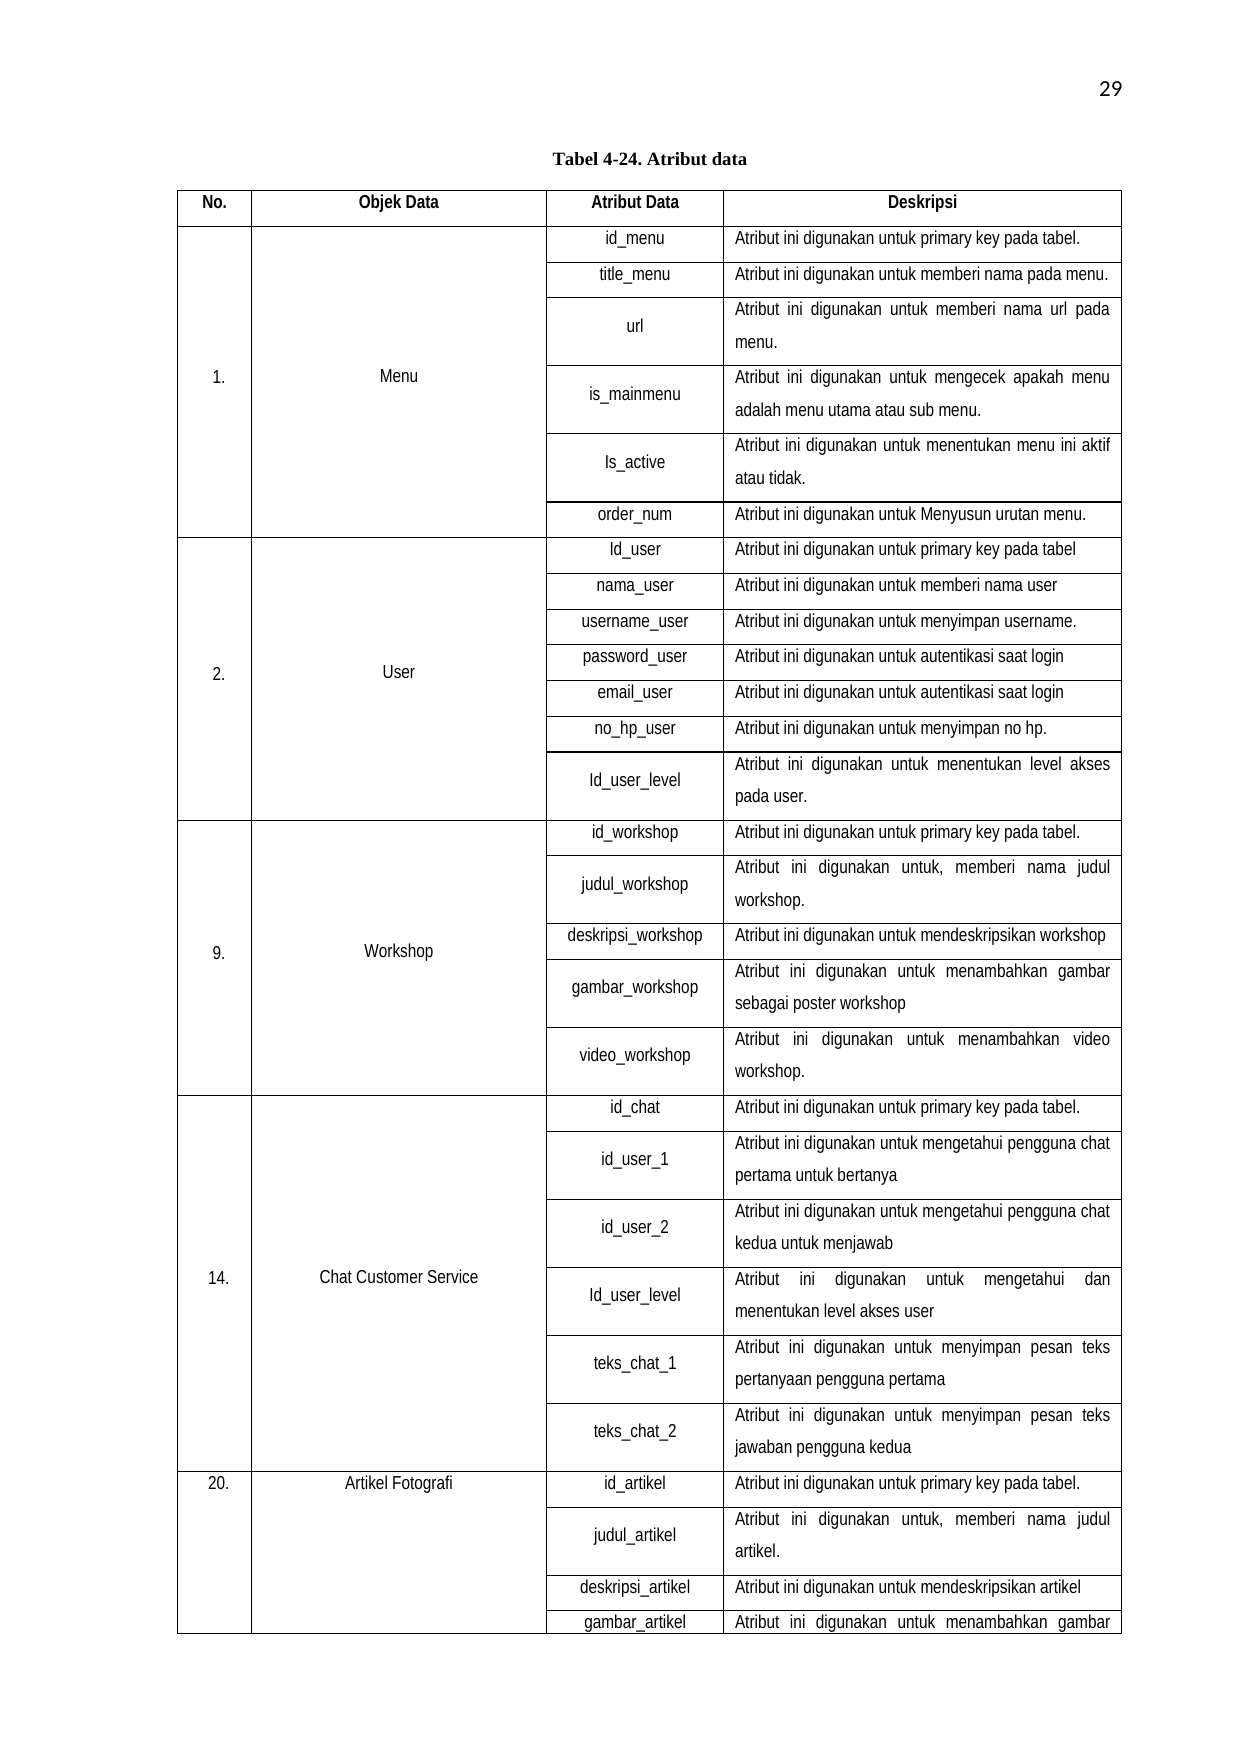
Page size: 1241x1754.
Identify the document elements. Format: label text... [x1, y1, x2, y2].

table_cell Atribut ini digunakan untuk autentikasi saat login [724, 645, 1121, 680]
table_cell video_workshop [547, 1028, 723, 1095]
table_cell Atribut ini digunakan untuk menambahkan video workshop. [724, 1028, 1121, 1095]
table_cell gambar_workshop [547, 960, 723, 1027]
table_cell Atribut ini digunakan untuk menyimpan pesan teks pertanyaan pengguna pertama [724, 1336, 1121, 1403]
table_cell Atribut ini digunakan untuk mengecek apakah menu adalah menu utama atau sub menu. [724, 366, 1121, 433]
table_cell id_chat [547, 1096, 723, 1131]
table_cell Atribut ini digunakan untuk menentukan level akses pada user. [724, 753, 1121, 819]
table_cell nama_user [547, 574, 723, 608]
table_cell url [547, 298, 723, 365]
table_cell Atribut ini digunakan untuk, memberi nama judul artikel. [724, 1508, 1121, 1574]
table_cell password_user [547, 645, 723, 680]
table_cell Atribut ini digunakan untuk Menyusun urutan menu. [724, 503, 1121, 537]
table_cell deskripsi_artikel [547, 1576, 723, 1610]
table_cell is_mainmenu [547, 366, 723, 433]
table_cell id_user_2 [547, 1200, 723, 1267]
table_cell Atribut ini digunakan untuk primary key pada tabel [724, 538, 1121, 573]
table_cell Atribut ini digunakan untuk primary key pada tabel. [724, 1472, 1121, 1507]
table_cell Atribut ini digunakan untuk, memberi nama judul workshop. [724, 856, 1121, 923]
table_cell id_artikel [547, 1472, 723, 1507]
table_cell teks_chat_1 [547, 1336, 723, 1403]
table_cell Atribut ini digunakan untuk memberi nama url pada menu. [724, 298, 1121, 365]
table_cell Atribut ini digunakan untuk memberi nama user [724, 574, 1121, 608]
table_cell [178, 821, 251, 1095]
table_cell Atribut ini digunakan untuk mengetahui pengguna chat kedua untuk menjawab [724, 1200, 1121, 1267]
table_cell title_menu [547, 263, 723, 297]
table_cell order_num [547, 503, 723, 537]
table_cell deskripsi_workshop [547, 924, 723, 959]
table_cell Atribut ini digunakan untuk primary key pada tabel. [724, 1096, 1121, 1131]
table_cell [178, 538, 251, 819]
table_cell judul_workshop [547, 856, 723, 923]
table_cell Atribut ini digunakan untuk menentukan menu ini aktif atau tidak. [724, 434, 1121, 501]
table_cell Atribut ini digunakan untuk menyimpan pesan teks jawaban pengguna kedua [724, 1404, 1121, 1471]
table_cell username_user [547, 610, 723, 644]
table_cell [178, 1472, 251, 1633]
table_cell judul_artikel [547, 1508, 723, 1574]
table_cell teks_chat_2 [547, 1404, 723, 1471]
table_cell Atribut ini digunakan untuk mendeskripsikan artikel [724, 1576, 1121, 1610]
table_cell Atribut ini digunakan untuk memberi nama pada menu. [724, 263, 1121, 297]
table_cell Menu [252, 227, 546, 537]
table_cell email_user [547, 681, 723, 716]
table_cell Is_active [547, 434, 723, 501]
table_cell Id_user_level [547, 1268, 723, 1335]
table_cell User [252, 538, 546, 819]
table_cell Workshop [252, 821, 546, 1095]
table_cell [178, 227, 251, 537]
table_cell [178, 1096, 251, 1471]
table_cell Chat Customer Service [252, 1096, 546, 1471]
table_cell Atribut ini digunakan untuk mendeskripsikan workshop [724, 924, 1121, 959]
table_cell Atribut ini digunakan untuk menambahkan gambar artikel [724, 1611, 1121, 1633]
table_cell Id_user_level [547, 753, 723, 819]
table_cell Atribut ini digunakan untuk menyimpan username. [724, 610, 1121, 644]
table_cell Artikel Fotografi [252, 1472, 546, 1633]
table_cell no_hp_user [547, 717, 723, 751]
table_cell Atribut ini digunakan untuk mengetahui pengguna chat pertama untuk bertanya [724, 1132, 1121, 1199]
table_header Atribut Data [547, 191, 723, 226]
table_cell id_user_1 [547, 1132, 723, 1199]
table_cell Atribut ini digunakan untuk primary key pada tabel. [724, 821, 1121, 855]
table_cell Atribut ini digunakan untuk mengetahui dan menentukan level akses user [724, 1268, 1121, 1335]
table_cell gambar_artikel [547, 1611, 723, 1633]
table_header Deskripsi [724, 191, 1121, 226]
table_header Objek Data [252, 191, 546, 226]
table_header No. [178, 191, 251, 226]
table_cell id_workshop [547, 821, 723, 855]
table_cell Atribut ini digunakan untuk menambahkan gambar sebagai poster workshop [724, 960, 1121, 1027]
table_cell id_menu [547, 227, 723, 262]
table_cell Atribut ini digunakan untuk autentikasi saat login [724, 681, 1121, 716]
table_cell Id_user [547, 538, 723, 573]
table_cell Atribut ini digunakan untuk primary key pada tabel. [724, 227, 1121, 262]
table_cell Atribut ini digunakan untuk menyimpan no hp. [724, 717, 1121, 751]
